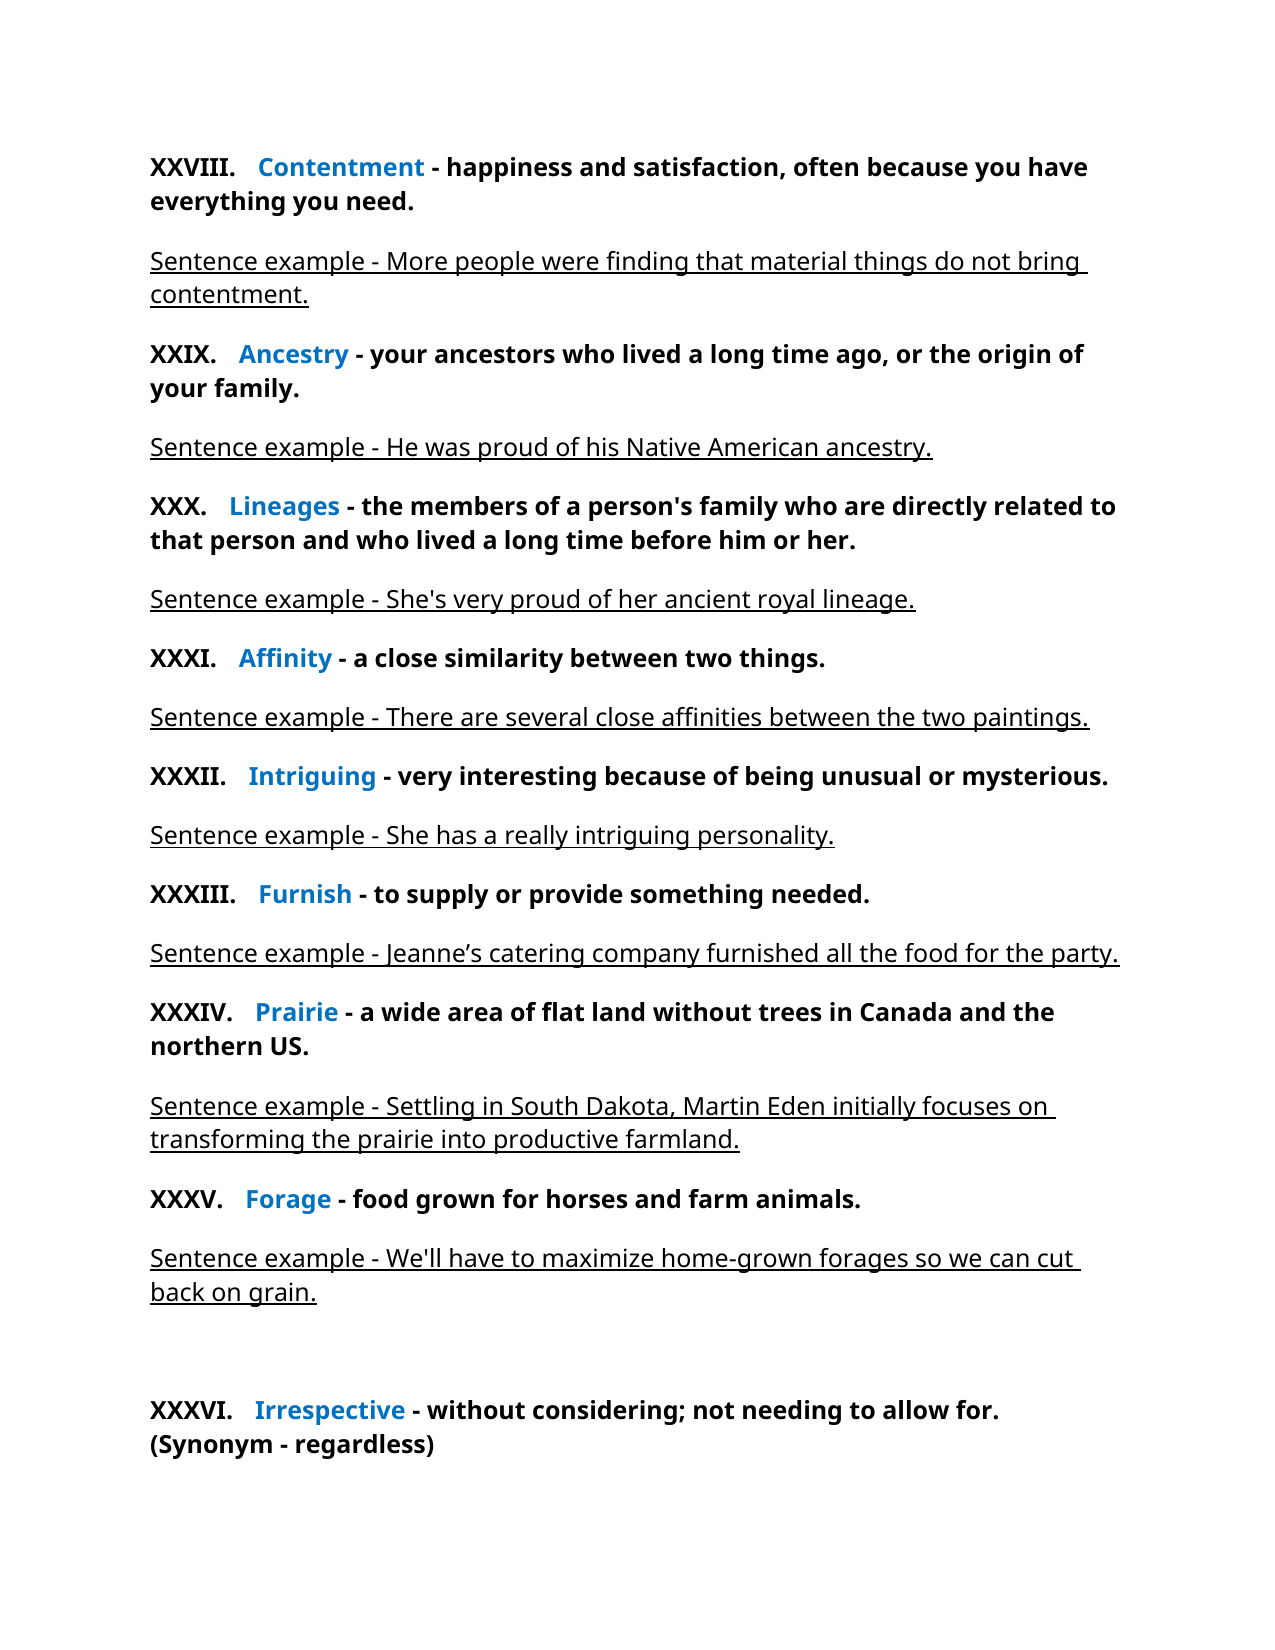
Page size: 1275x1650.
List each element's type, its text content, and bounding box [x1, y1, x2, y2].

text XXXIII. Furnish - to supply or provide something needed. [150, 877, 1125, 911]
text XXVIII. Contentment - happiness and satisfaction, often because you have everything you need. [150, 150, 1125, 218]
text XXXII. Intriguing - very interesting because of being unusual or mysterious. [150, 759, 1125, 793]
text Sentence example - She's very proud of her ancient royal lineage. [150, 582, 1125, 616]
text Sentence example - Settling in South Dakota, Martin Eden initially focuses on transforming the prairie into productive farmland. [150, 1088, 1125, 1156]
text Sentence example - More people were finding that material things do not bring contentment. [150, 243, 1125, 311]
text XXXVI. Irrespective - without considering; not needing to allow for. (Synonym - regardless) [150, 1392, 1125, 1461]
text Sentence example - We'll have to maximize home-grown forages so we can cut back on grain. [150, 1240, 1125, 1308]
text Sentence example - She has a really intriguing personality. [150, 818, 1125, 852]
text XXX. Lineages - the members of a person's family who are directly related to that person and who lived a long time before him or her. [150, 488, 1125, 557]
text Sentence example - Jeanne’s catering company furnished all the food for the party. [150, 936, 1125, 970]
text XXIX. Ancestry - your ancestors who lived a long time ago, or the origin of your family. [150, 336, 1125, 404]
text Sentence example - He was proud of his Native American ancestry. [150, 429, 1125, 463]
text Sentence example - There are several close affinities between the two paintings. [150, 700, 1125, 734]
text XXXIV. Prairie - a wide area of flat land without trees in Canada and the northern US. [150, 995, 1125, 1063]
text XXXI. Affinity - a close similarity between two things. [150, 641, 1125, 675]
text XXXV. Forage - food grown for horses and farm animals. [150, 1181, 1125, 1215]
